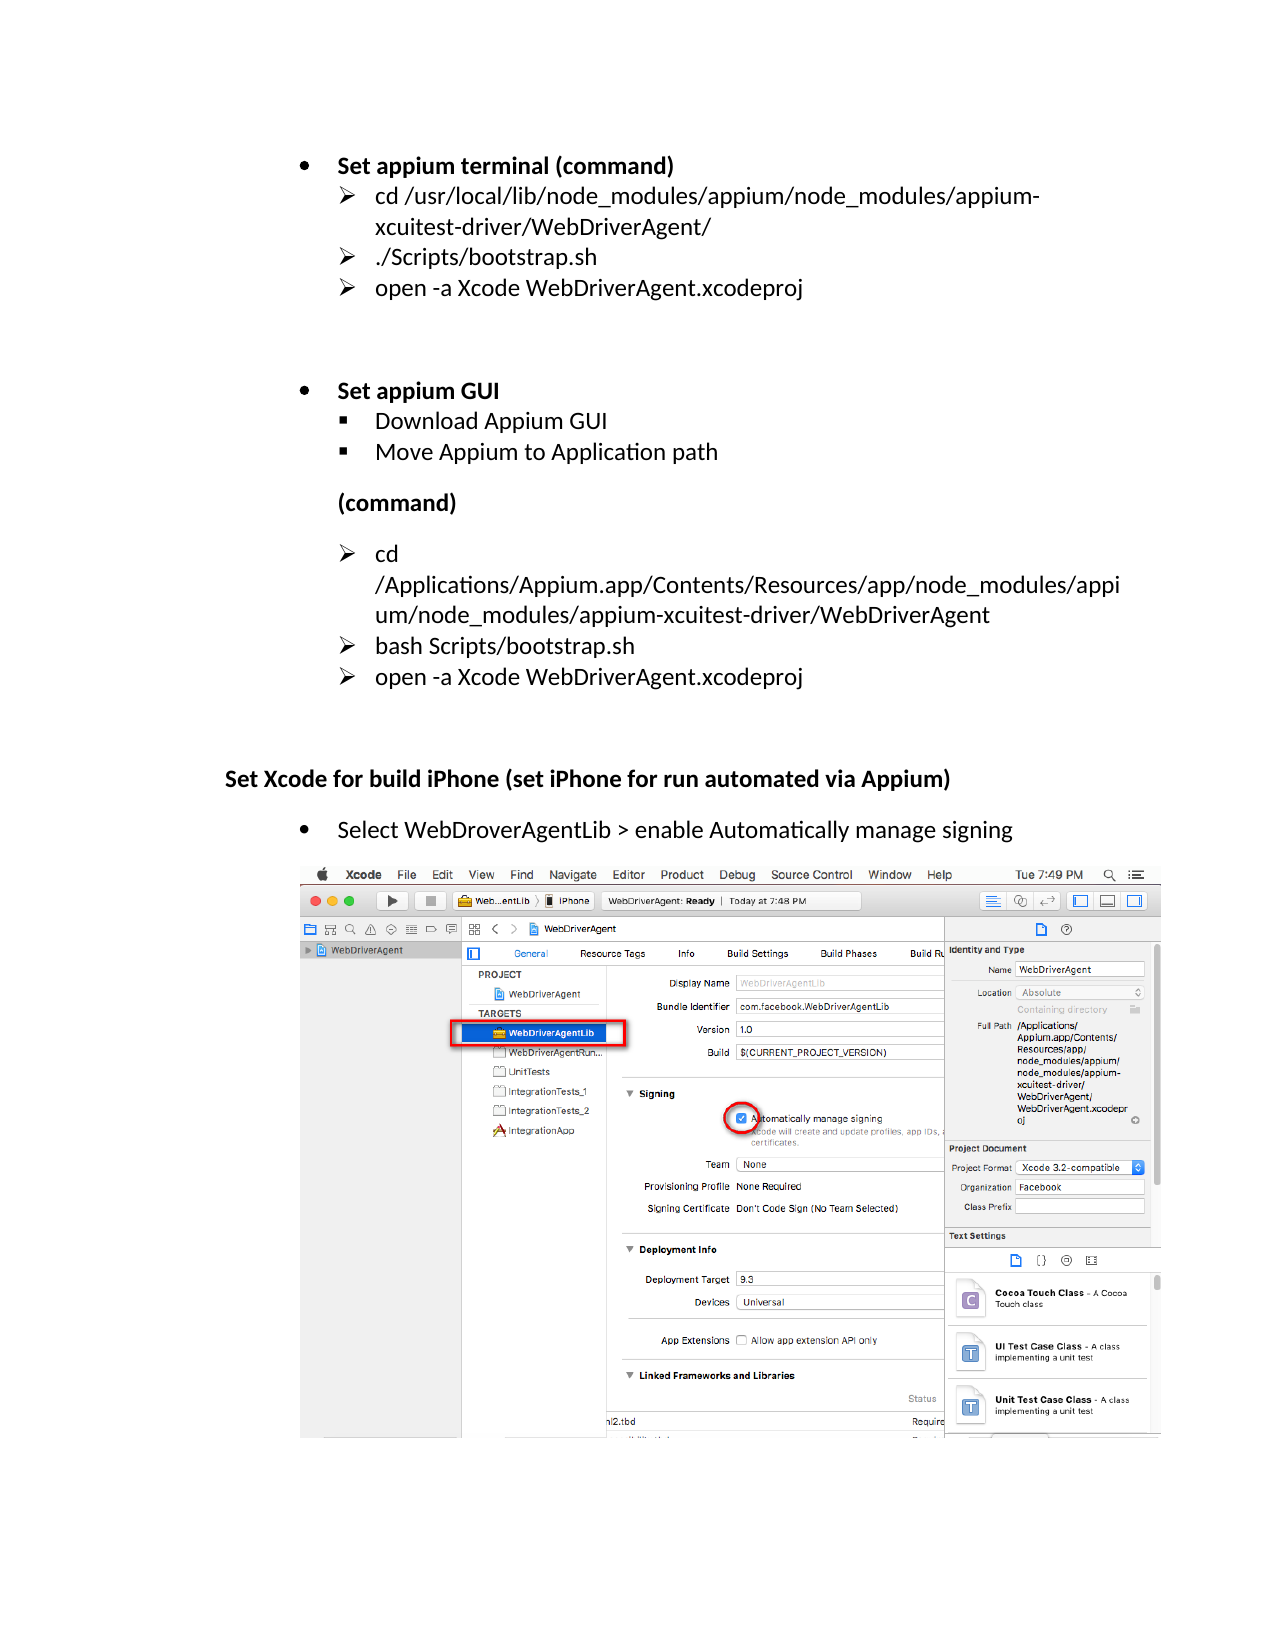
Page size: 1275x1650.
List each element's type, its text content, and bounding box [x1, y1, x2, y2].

list Download Appium GUI [337, 405, 1125, 436]
list open -a Xcode WebDriverAgent.xcodeproj [337, 661, 1125, 691]
list Set appium GUI [300, 375, 1125, 405]
list cd /Applications/Appium.app/Contents/Resources/app/node_modules/appium/node_modules/appium-xcuitest-driver/WebDriverAgent [337, 538, 1125, 630]
list bash Scripts/bootstrap.sh [337, 630, 1125, 661]
list ./Scripts/bootstrap.sh [337, 242, 1125, 272]
list Set appium terminal (command) [300, 150, 1125, 181]
list Select WebDroverAgentLib > enable Automatically manage signing [300, 815, 1125, 845]
list Move Appium to Application path [337, 436, 1125, 466]
picture [300, 866, 1161, 1438]
text (command) [337, 487, 1125, 518]
list cd /usr/local/lib/node_modules/appium/node_modules/appium-xcuitest-driver/WebDriverAgent/ [337, 181, 1125, 242]
list open -a Xcode WebDriverAgent.xcodeproj [337, 272, 1125, 303]
text Set Xcode for build iPhone (set iPhone for run automated via Appium) [155, 763, 1125, 794]
